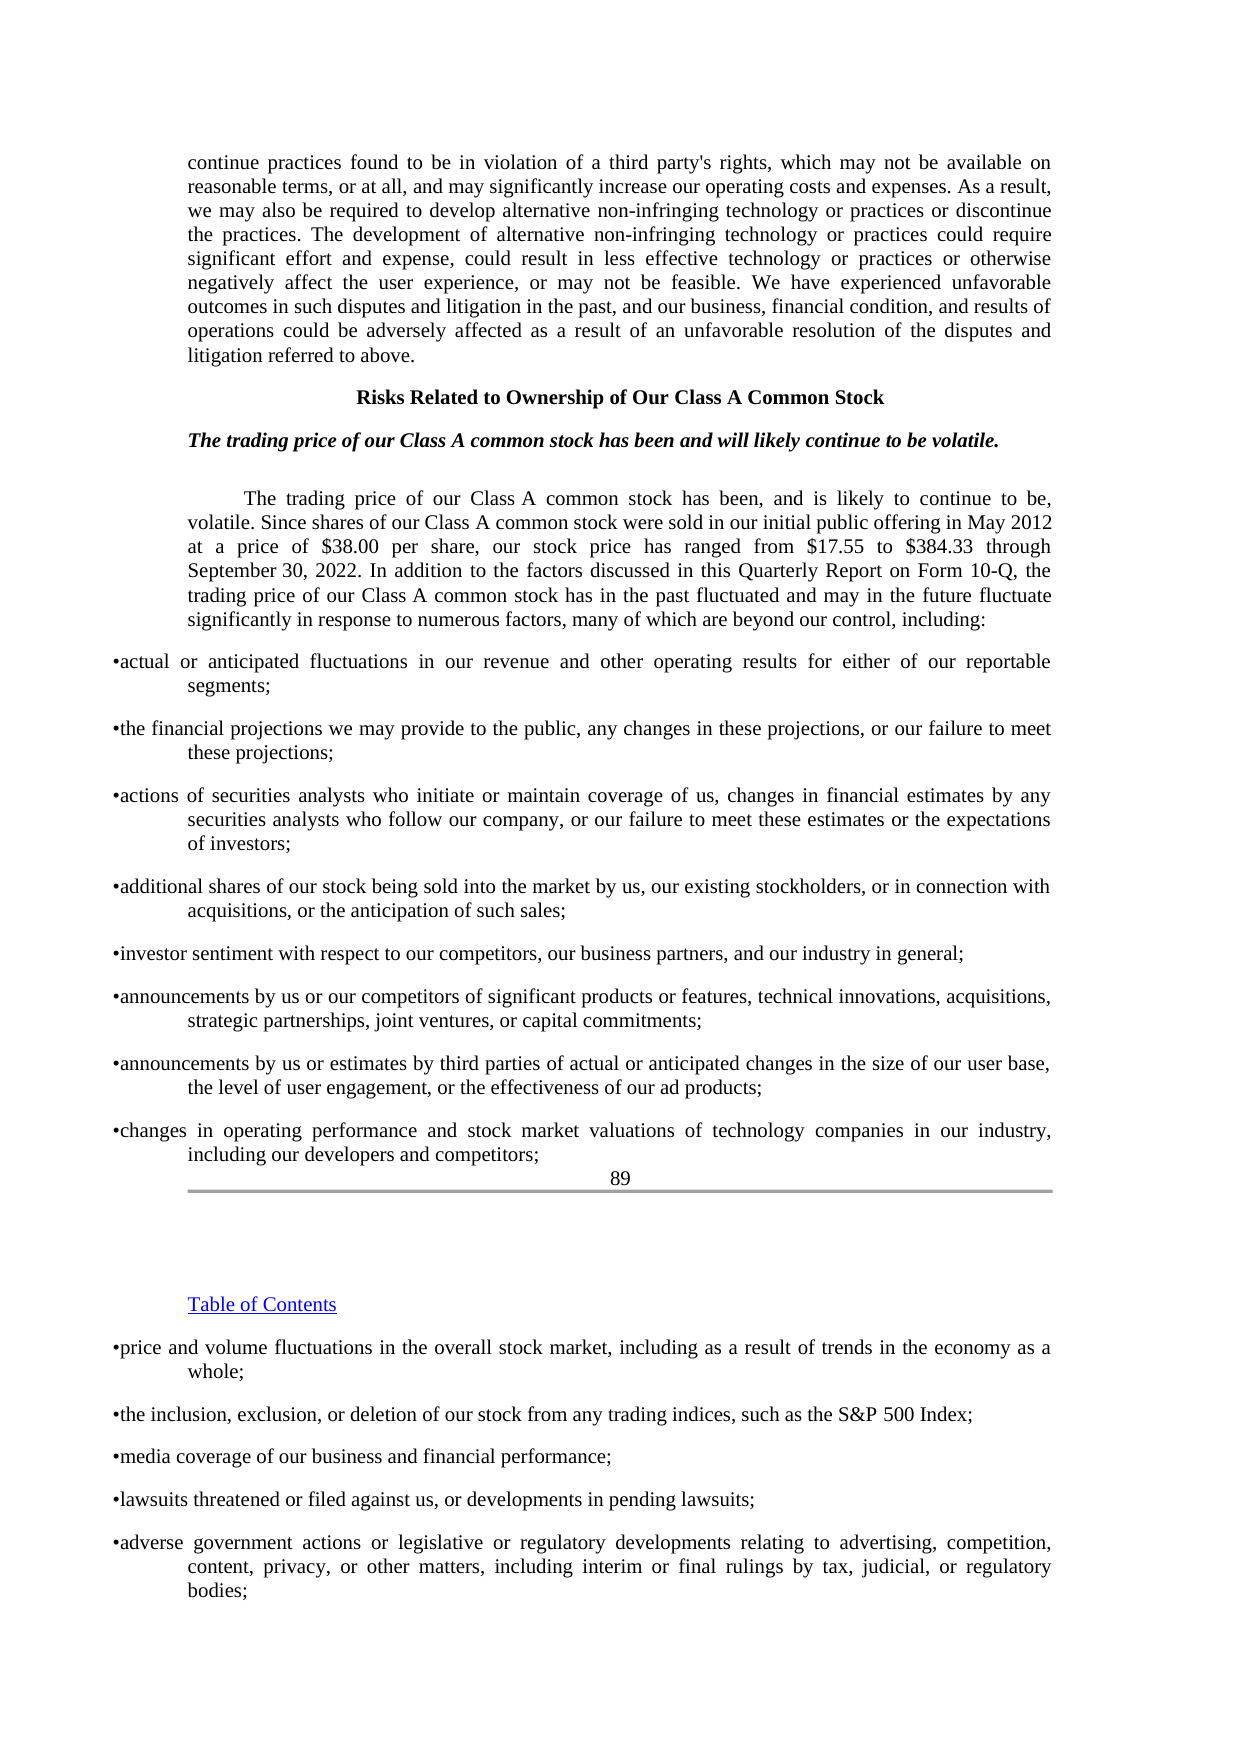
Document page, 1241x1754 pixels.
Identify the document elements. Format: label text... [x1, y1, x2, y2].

text Table of Contents [187, 1292, 1053, 1316]
text •price and volume fluctuations in the overall stock market, including as a result of trends in the economy as a whole; [112, 1335, 1053, 1383]
text •the financial projections we may provide to the public, any changes in these projections, or our failure to meet these projections; [112, 716, 1053, 764]
text Risks Related to Ownership of Our Class A Common Stock [187, 385, 1053, 409]
text •changes in operating performance and stock market valuations of technology companies in our industry, including our developers and competitors; [112, 1117, 1053, 1166]
text •investor sentiment with respect to our competitors, our business partners, and our industry in general; [112, 941, 1053, 965]
text •adverse government actions or legislative or regulatory developments relating to advertising, competition, content, privacy, or other matters, including interim or final rulings by tax, judicial, or regulatory bodies; [112, 1530, 1053, 1602]
text The trading price of our Class A common stock has been, and is likely to continue to be, volatile. Since shares of our Class A common stock were sold in our initial public offering in May 2012 at a price of $38.00 per share, our stock price has ranged from $17.55 to $384.33 through September 30, 2022. In addition to the factors discussed in this Quarterly Report on Form 10-Q, the trading price of our Class A common stock has in the past fluctuated and may in the future fluctuate significantly in response to numerous factors, many of which are beyond our control, including: [187, 486, 1053, 631]
text 89 [187, 1166, 1053, 1189]
text •actual or anticipated fluctuations in our revenue and other operating results for either of our reportable segments; [112, 649, 1053, 697]
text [187, 150, 1053, 367]
text •announcements by us or our competitors of significant products or features, technical innovations, acquisitions, strategic partnerships, joint ventures, or capital commitments; [112, 984, 1053, 1032]
text •the inclusion, exclusion, or deletion of our stock from any trading indices, such as the S&P 500 Index; [112, 1402, 1053, 1426]
text •lawsuits threatened or filed against us, or developments in pending lawsuits; [112, 1487, 1053, 1511]
text •announcements by us or estimates by third parties of actual or anticipated changes in the size of our user base, the level of user engagement, or the effectiveness of our ad products; [112, 1051, 1053, 1099]
text •actions of securities analysts who initiate or maintain coverage of us, changes in financial estimates by any securities analysts who follow our company, or our failure to meet these estimates or the expectations of investors; [112, 783, 1053, 855]
text The trading price of our Class A common stock has been and will likely continue to be volatile. [187, 428, 1053, 452]
text •media coverage of our business and financial performance; [112, 1444, 1053, 1468]
text •additional shares of our stock being sold into the market by us, our existing stockholders, or in connection with acquisitions, or the anticipation of such sales; [112, 874, 1053, 922]
